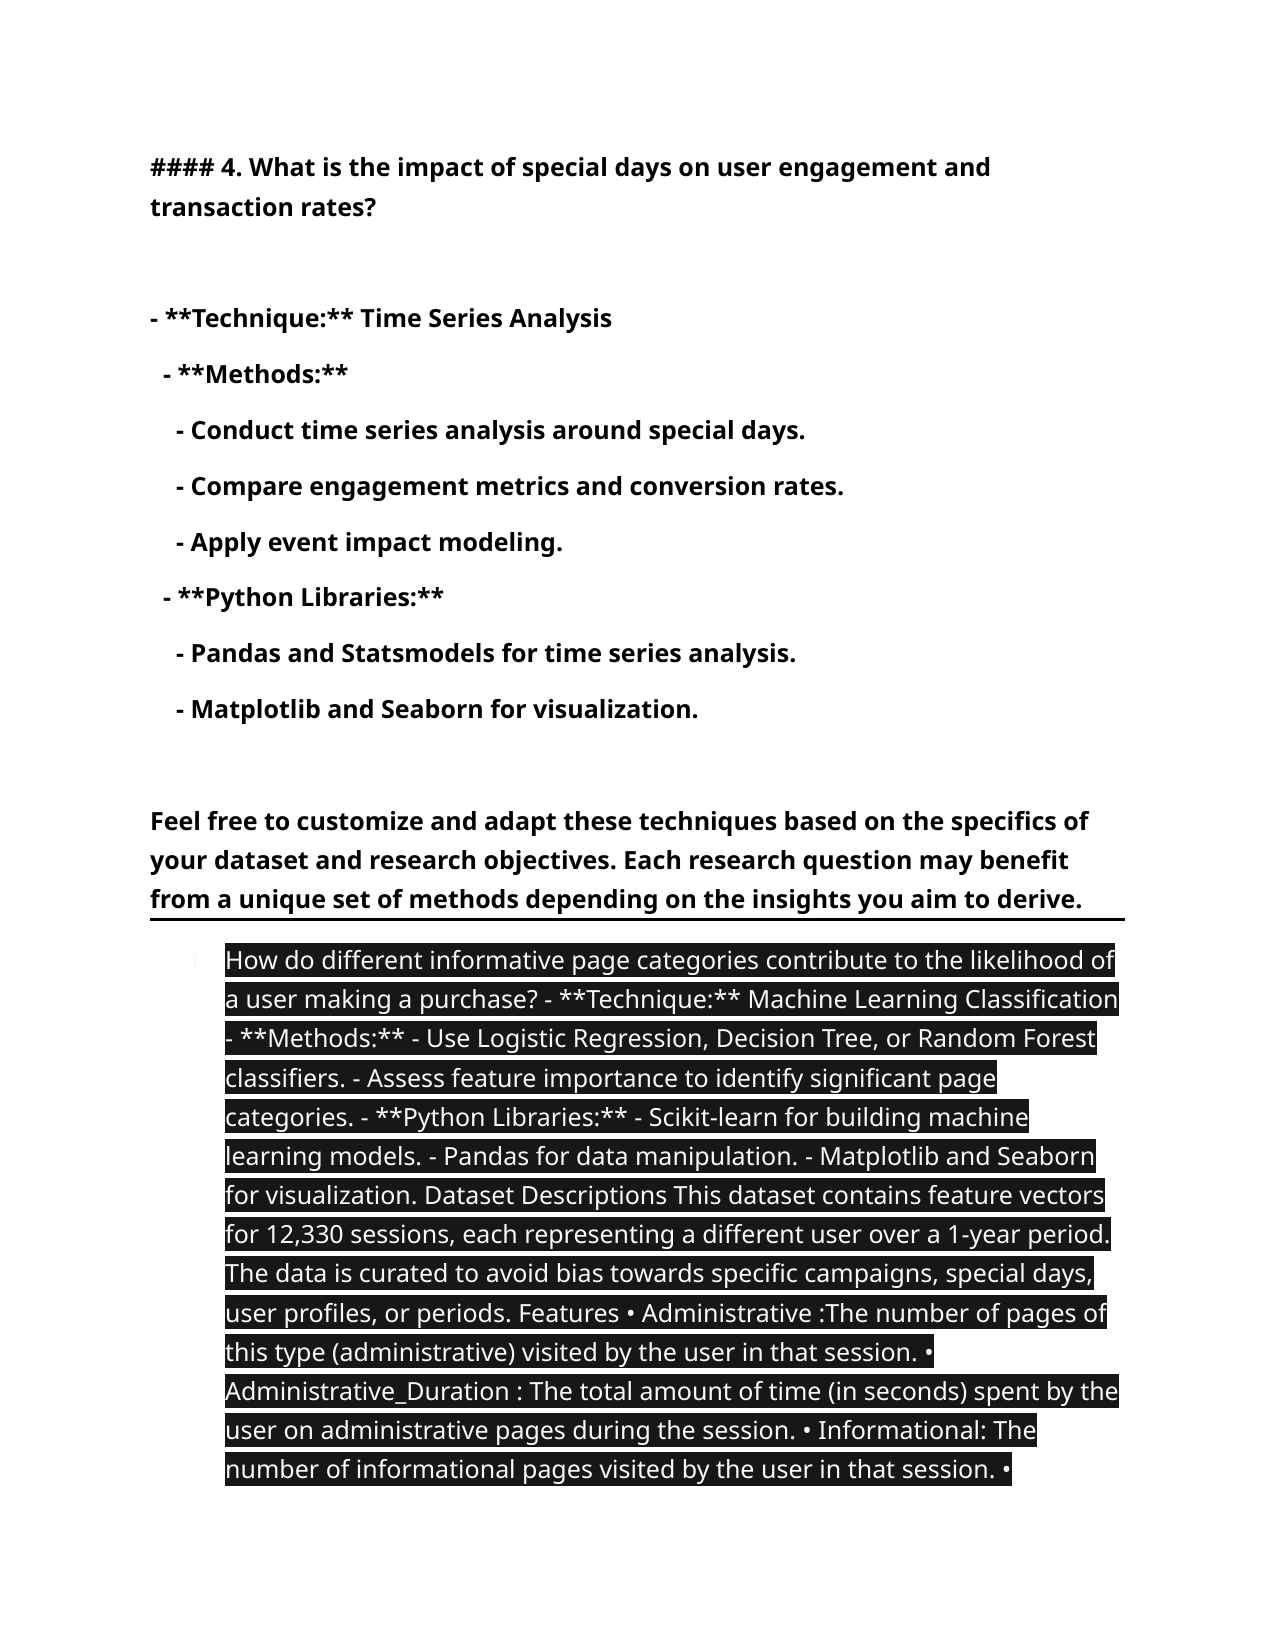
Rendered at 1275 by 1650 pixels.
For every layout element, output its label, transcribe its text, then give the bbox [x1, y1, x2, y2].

text - Conduct time series analysis around special days. [150, 412, 1125, 447]
text - **Technique:** Time Series Analysis [150, 301, 1125, 335]
text - **Python Libraries:** [150, 580, 1125, 614]
text #### 4. What is the impact of special days on user engagement and transaction rates? [150, 150, 1125, 223]
text - **Methods:** [150, 357, 1125, 391]
text Feel free to customize and adapt these techniques based on the specifics of your dataset and research objectives. Each research question may benefit from a unique set of methods depending on the insights you aim to derive. [150, 803, 1125, 918]
text - Apply event impact modeling. [150, 524, 1125, 558]
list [187, 943, 1125, 1486]
text - Pandas and Statsmodels for time series analysis. [150, 636, 1125, 670]
text - Matplotlib and Seaborn for visualization. [150, 692, 1125, 726]
text - Compare engagement metrics and conversion rates. [150, 468, 1125, 502]
